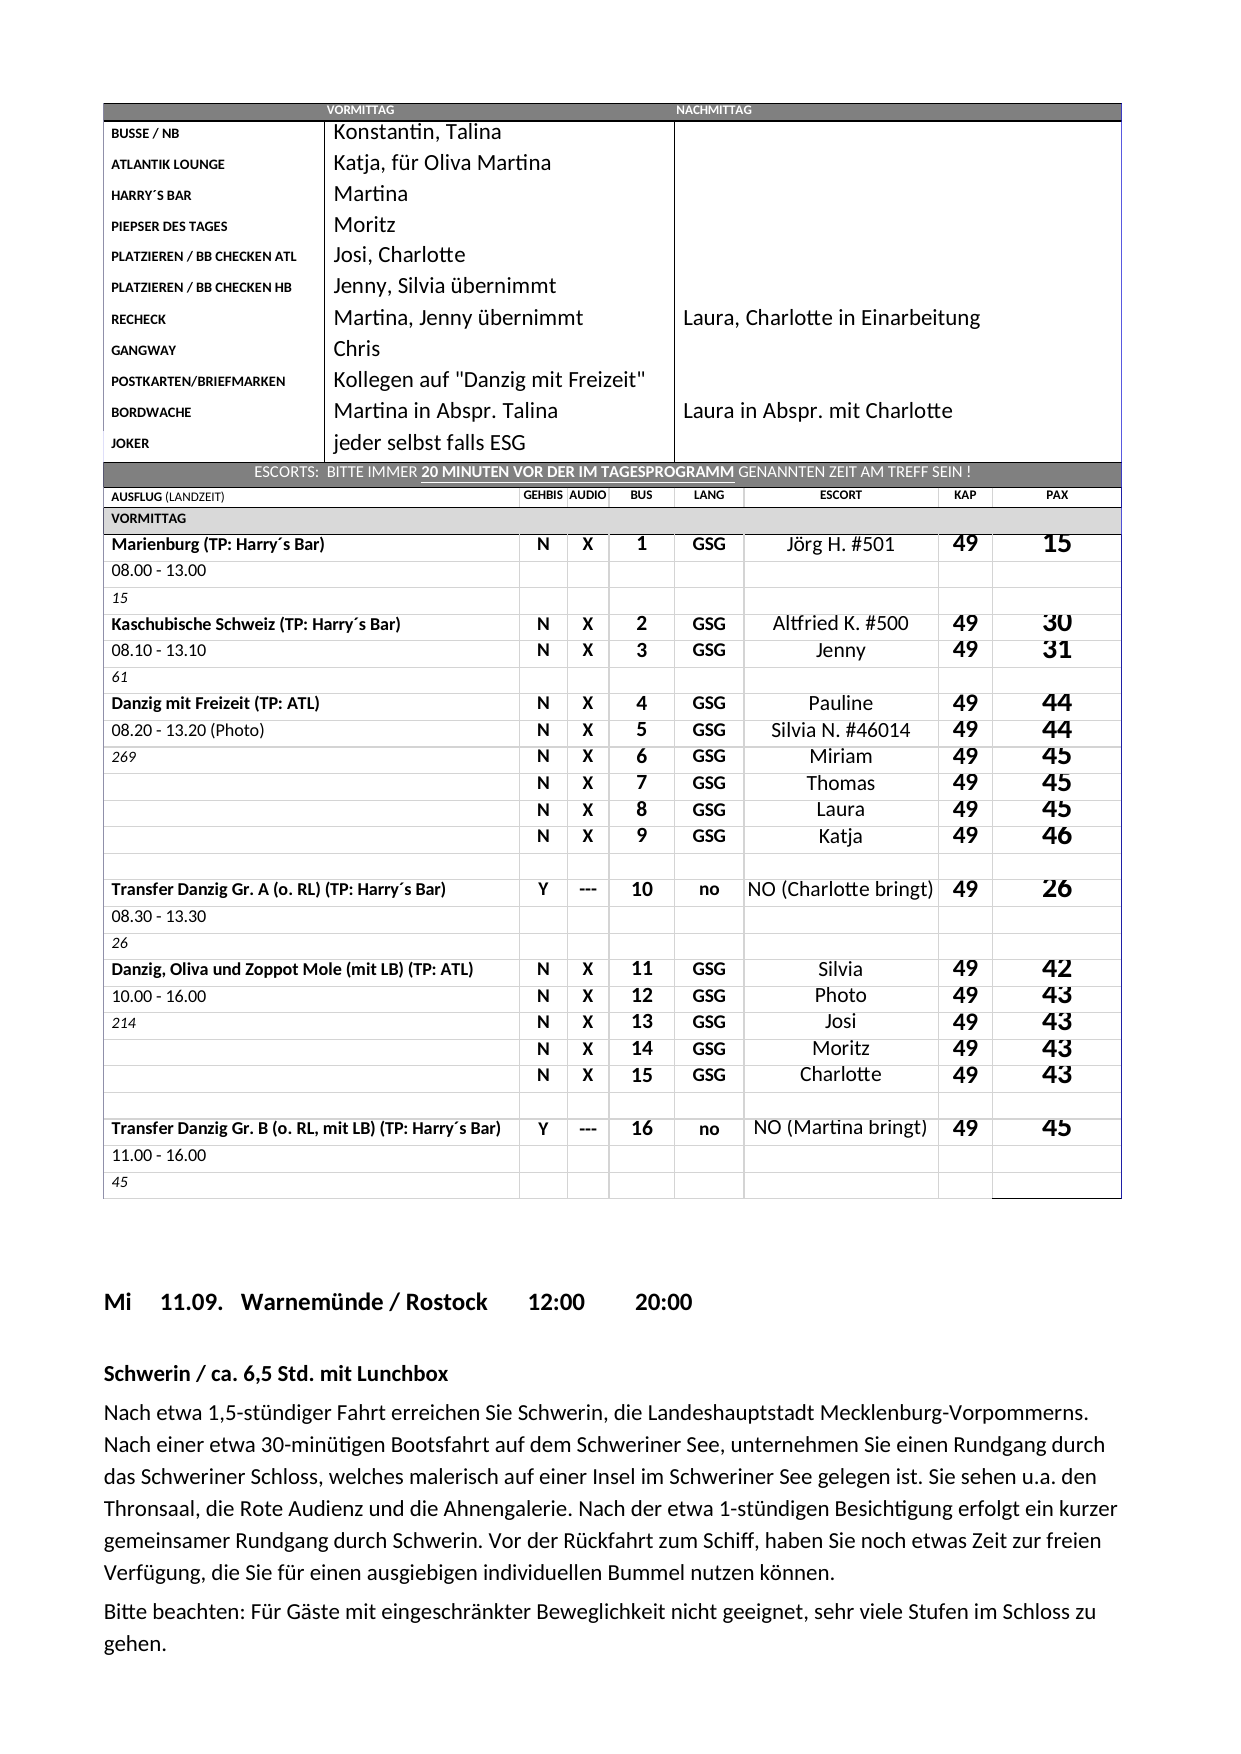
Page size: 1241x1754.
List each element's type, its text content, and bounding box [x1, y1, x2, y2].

text Mi 11.09. Warnemünde / Rostock 12:00 20:00 [103, 1286, 1122, 1349]
text Bitte beachten: Für Gäste mit eingeschränkter Beweglichkeit nicht geeignet, sehr viele Stufen im Schloss zu gehen. [103, 1597, 1122, 1657]
text Nach etwa 1,5-stündiger Fahrt erreichen Sie Schwerin, die Landeshauptstadt Mecklenburg-Vorpommerns. Nach einer etwa 30-minütigen Bootsfahrt auf dem Schweriner See, unternehmen Sie einen Rundgang durch das Schweriner Schloss, welches malerisch auf einer Insel im Schweriner See gelegen ist. Sie sehen u.a. den Thronsaal, die Rote Audienz und die Ahnengalerie. Nach der etwa 1-stündigen Besichtigung erfolgt ein kurzer gemeinsamer Rundgang durch Schwerin. Vor der Rückfahrt zum Schiff, haben Sie noch etwas Zeit zur freien Verfügung, die Sie für einen ausgiebigen individuellen Bummel nutzen können. [103, 1398, 1122, 1587]
text Schwerin / ca. 6,5 Std. mit Lunchbox [103, 1359, 1122, 1387]
